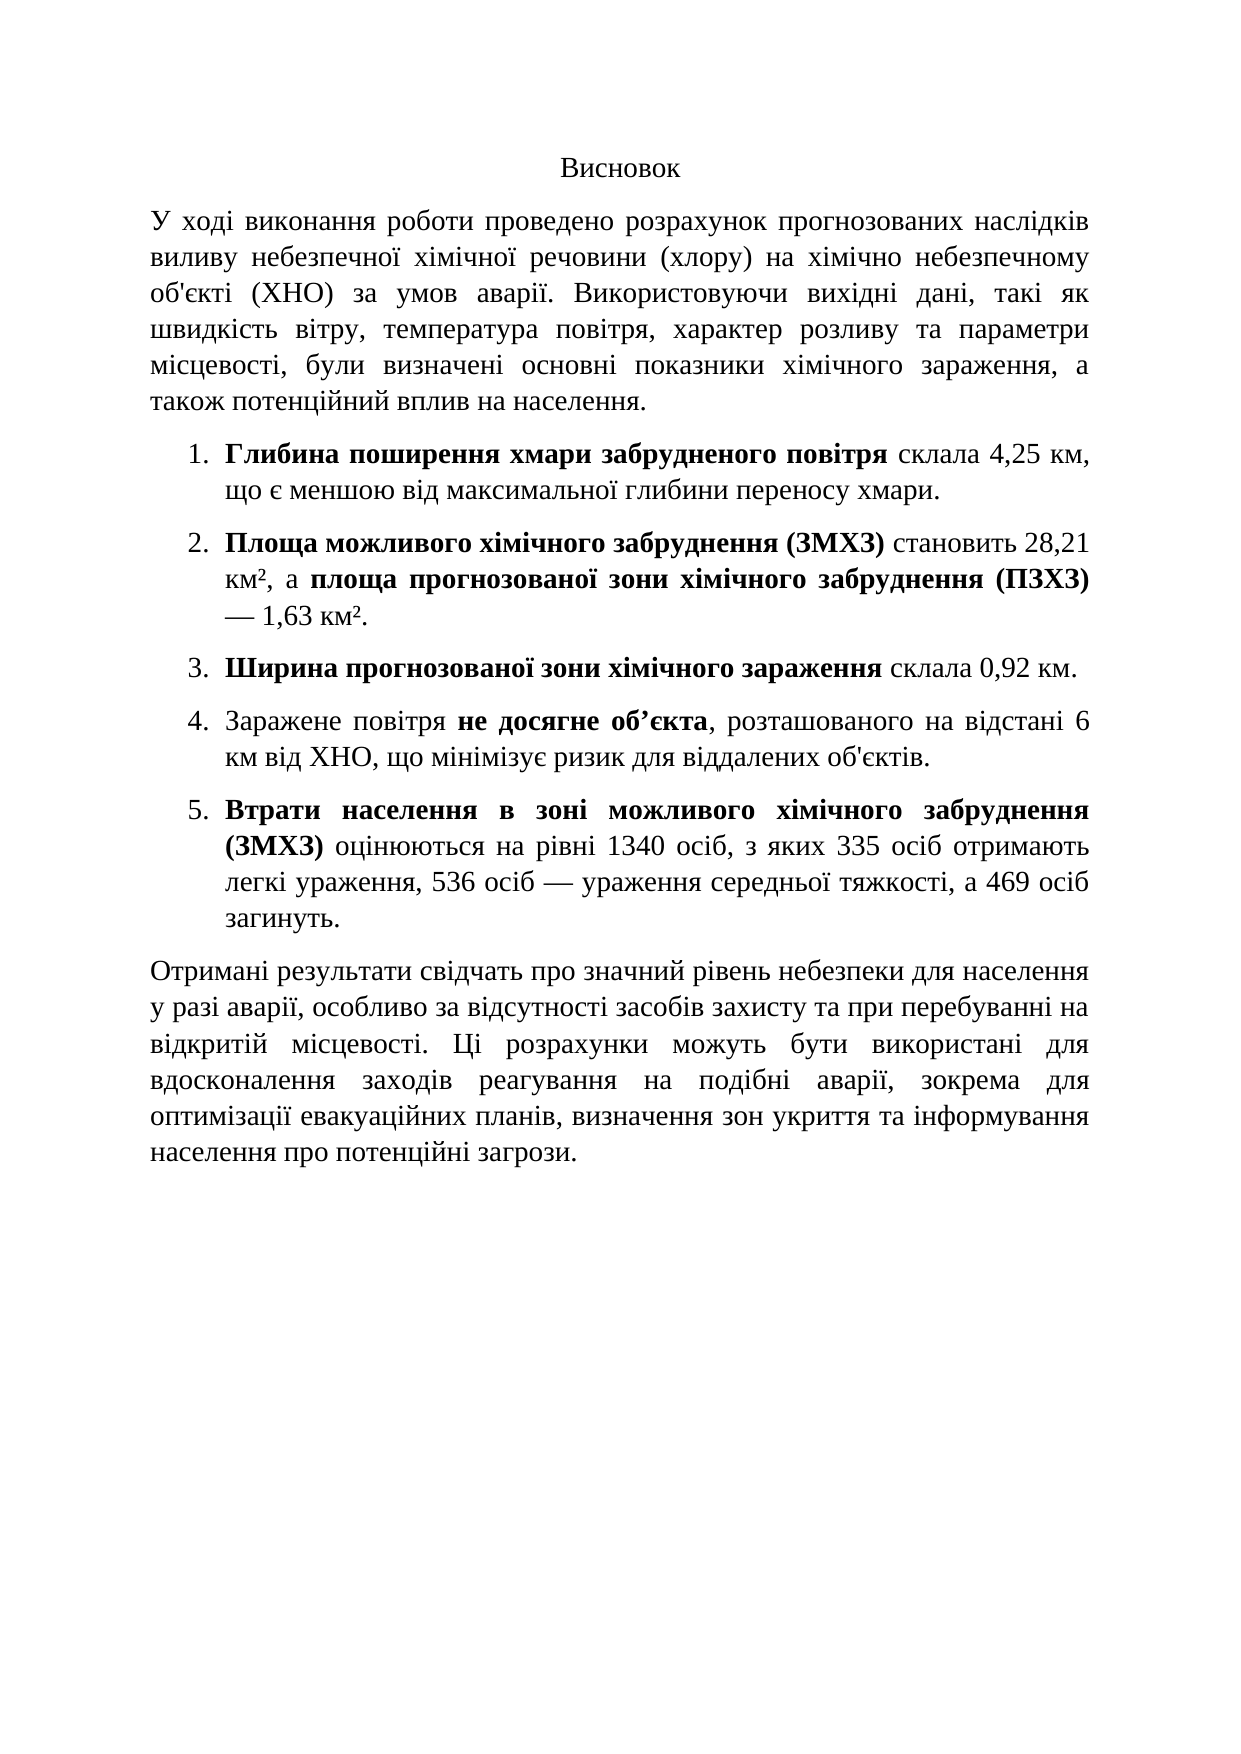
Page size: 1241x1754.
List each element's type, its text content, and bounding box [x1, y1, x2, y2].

text У ході виконання роботи проведено розрахунок прогнозованих наслідків виливу небезпечної хімічної речовини (хлору) на хімічно небезпечному об'єкті (ХНО) за умов аварії. Використовуючи вихідні дані, такі як швидкість вітру, температура повітря, характер розливу та параметри місцевості, були визначені основні показники хімічного зараження, а також потенційний вплив на населення. [150, 203, 1090, 417]
text Висновок [150, 150, 1090, 183]
list Площа можливого хімічного забруднення (ЗМХЗ) становить 28,21 км², а площа прогнозованої зони хімічного забруднення (ПЗХЗ) — 1,63 км². [187, 525, 1090, 631]
list Заражене повітря не досягне об’єкта, розташованого на відстані 6 км від ХНО, що мінімізує ризик для віддалених об'єктів. [187, 703, 1090, 773]
list Глибина поширення хмари забрудненого повітря склала 4,25 км, що є меншою від максимальної глибини переносу хмари. [187, 436, 1090, 506]
text Отримані результати свідчать про значний рівень небезпеки для населення у разі аварії, особливо за відсутності засобів захисту та при перебуванні на відкритій місцевості. Ці розрахунки можуть бути використані для вдосконалення заходів реагування на подібні аварії, зокрема для оптимізації евакуаційних планів, визначення зон укриття та інформування населення про потенційні загрози. [150, 953, 1090, 1168]
list Втрати населення в зоні можливого хімічного забруднення (ЗМХЗ) оцінюються на рівні 1340 осіб, з яких 335 осіб отримають легкі ураження, 536 осіб — ураження середньої тяжкості, а 469 осіб загинуть. [187, 792, 1090, 934]
list Ширина прогнозованої зони хімічного зараження склала 0,92 км. [187, 650, 1090, 684]
